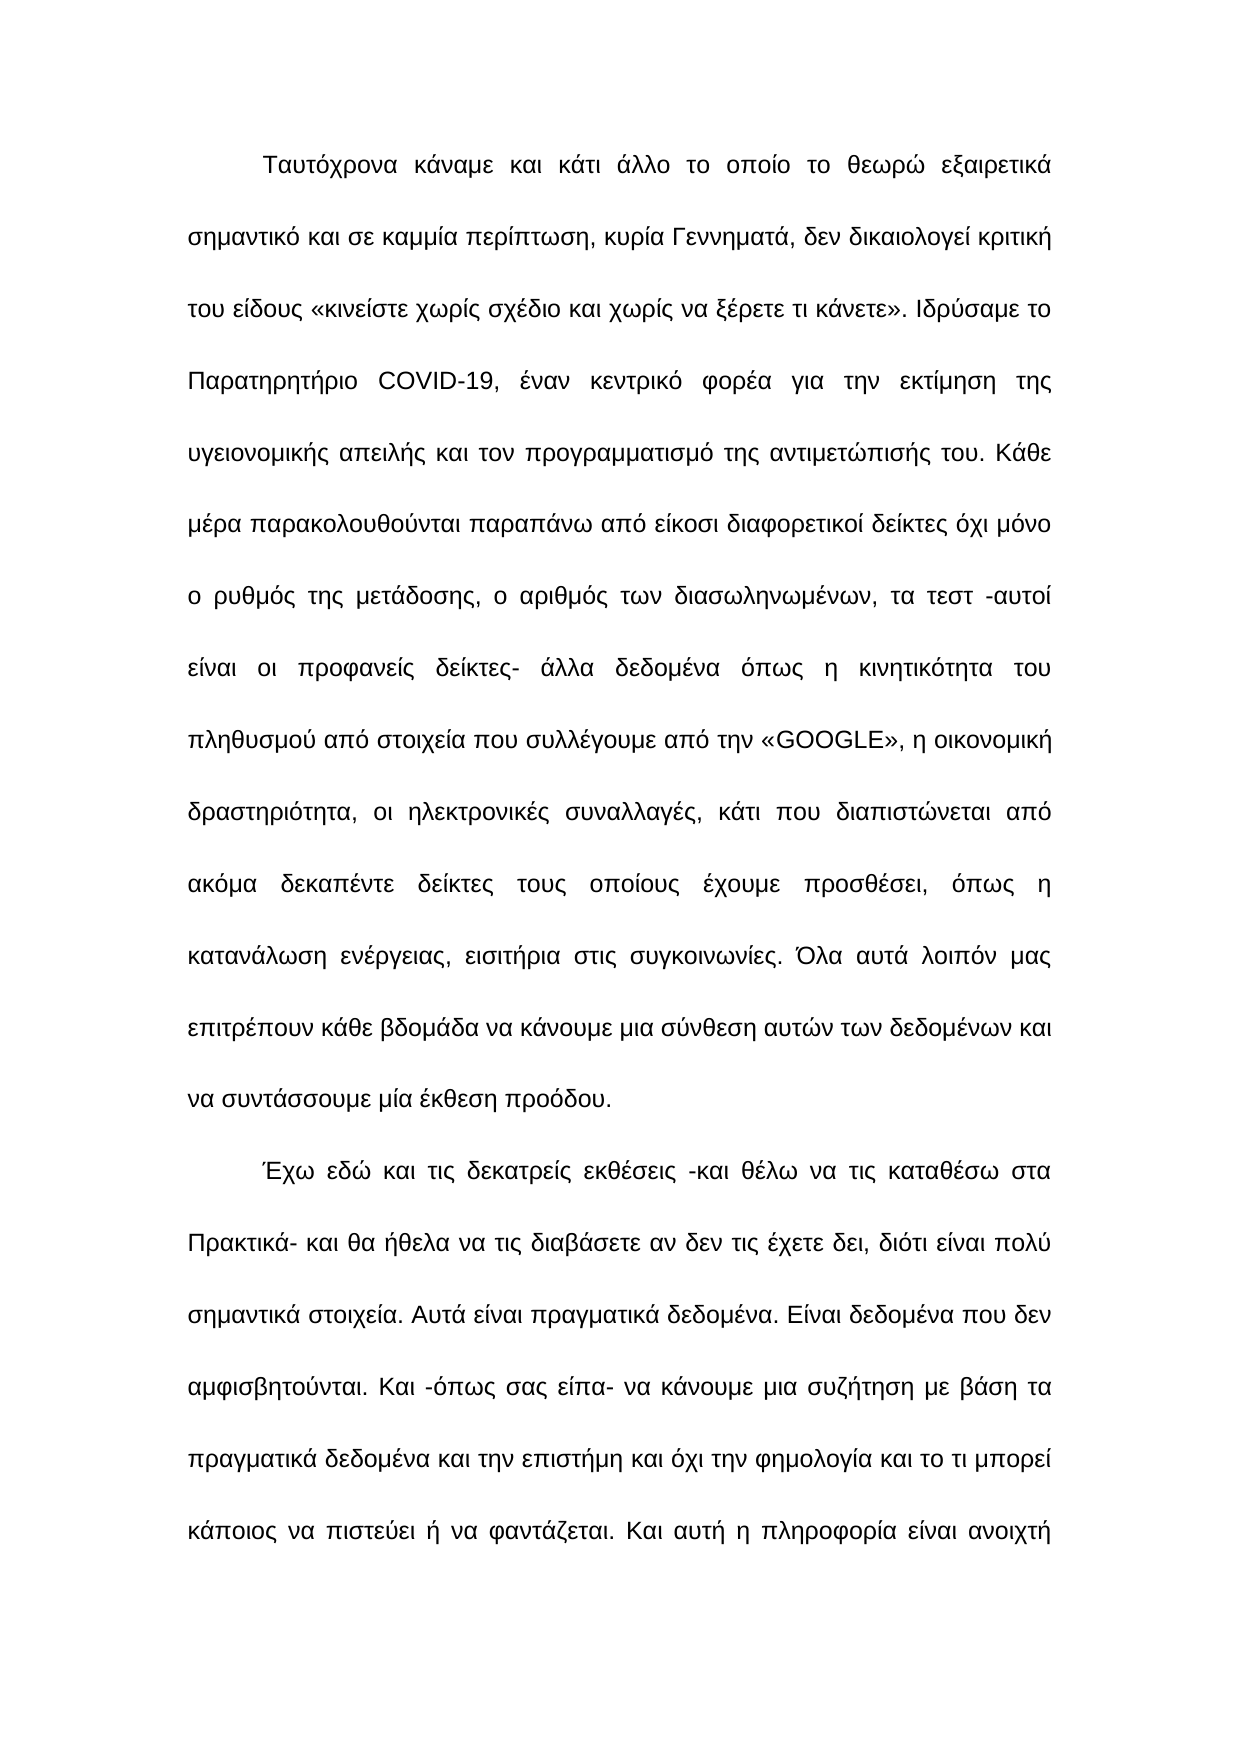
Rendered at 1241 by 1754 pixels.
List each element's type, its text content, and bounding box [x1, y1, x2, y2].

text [187, 1156, 1053, 1544]
text Ταυτόχρονα κάναμε και κάτι άλλο το οποίο το θεωρώ εξαιρετικά σημαντικό και σε καμμία περίπτωση, κυρία Γεννηματά, δεν δικαιολογεί κριτική του είδους «κινείστε χωρίς σχέδιο και χωρίς να ξέρετε τι κάνετε». Ιδρύσαμε το Παρατηρητήριο COVID-19, έναν κεντρικό φορέα για την εκτίμηση της υγειονομικής απειλής και τον προγραμματισμό της αντιμετώπισής του. Κάθε μέρα παρακολουθούνται παραπάνω από είκοσι διαφορετικοί δείκτες όχι μόνο ο ρυθμός της μετάδοσης, ο αριθμός των διασωληνωμένων, τα τεστ -αυτοί είναι οι προφανείς δείκτες- άλλα δεδομένα όπως η κινητικότητα του πληθυσμού από στοιχεία που συλλέγουμε από την «GOOGLE», η οικονομική δραστηριότητα, οι ηλεκτρονικές συναλλαγές, κάτι που διαπιστώνεται από ακόμα δεκαπέντε δείκτες τους οποίους έχουμε προσθέσει, όπως η κατανάλωση ενέργειας, εισιτήρια στις συγκοινωνίες. Όλα αυτά λοιπόν μας επιτρέπουν κάθε βδομάδα να κάνουμε μια σύνθεση αυτών των δεδομένων και να συντάσσουμε μία έκθεση προόδου. [187, 150, 1053, 1113]
